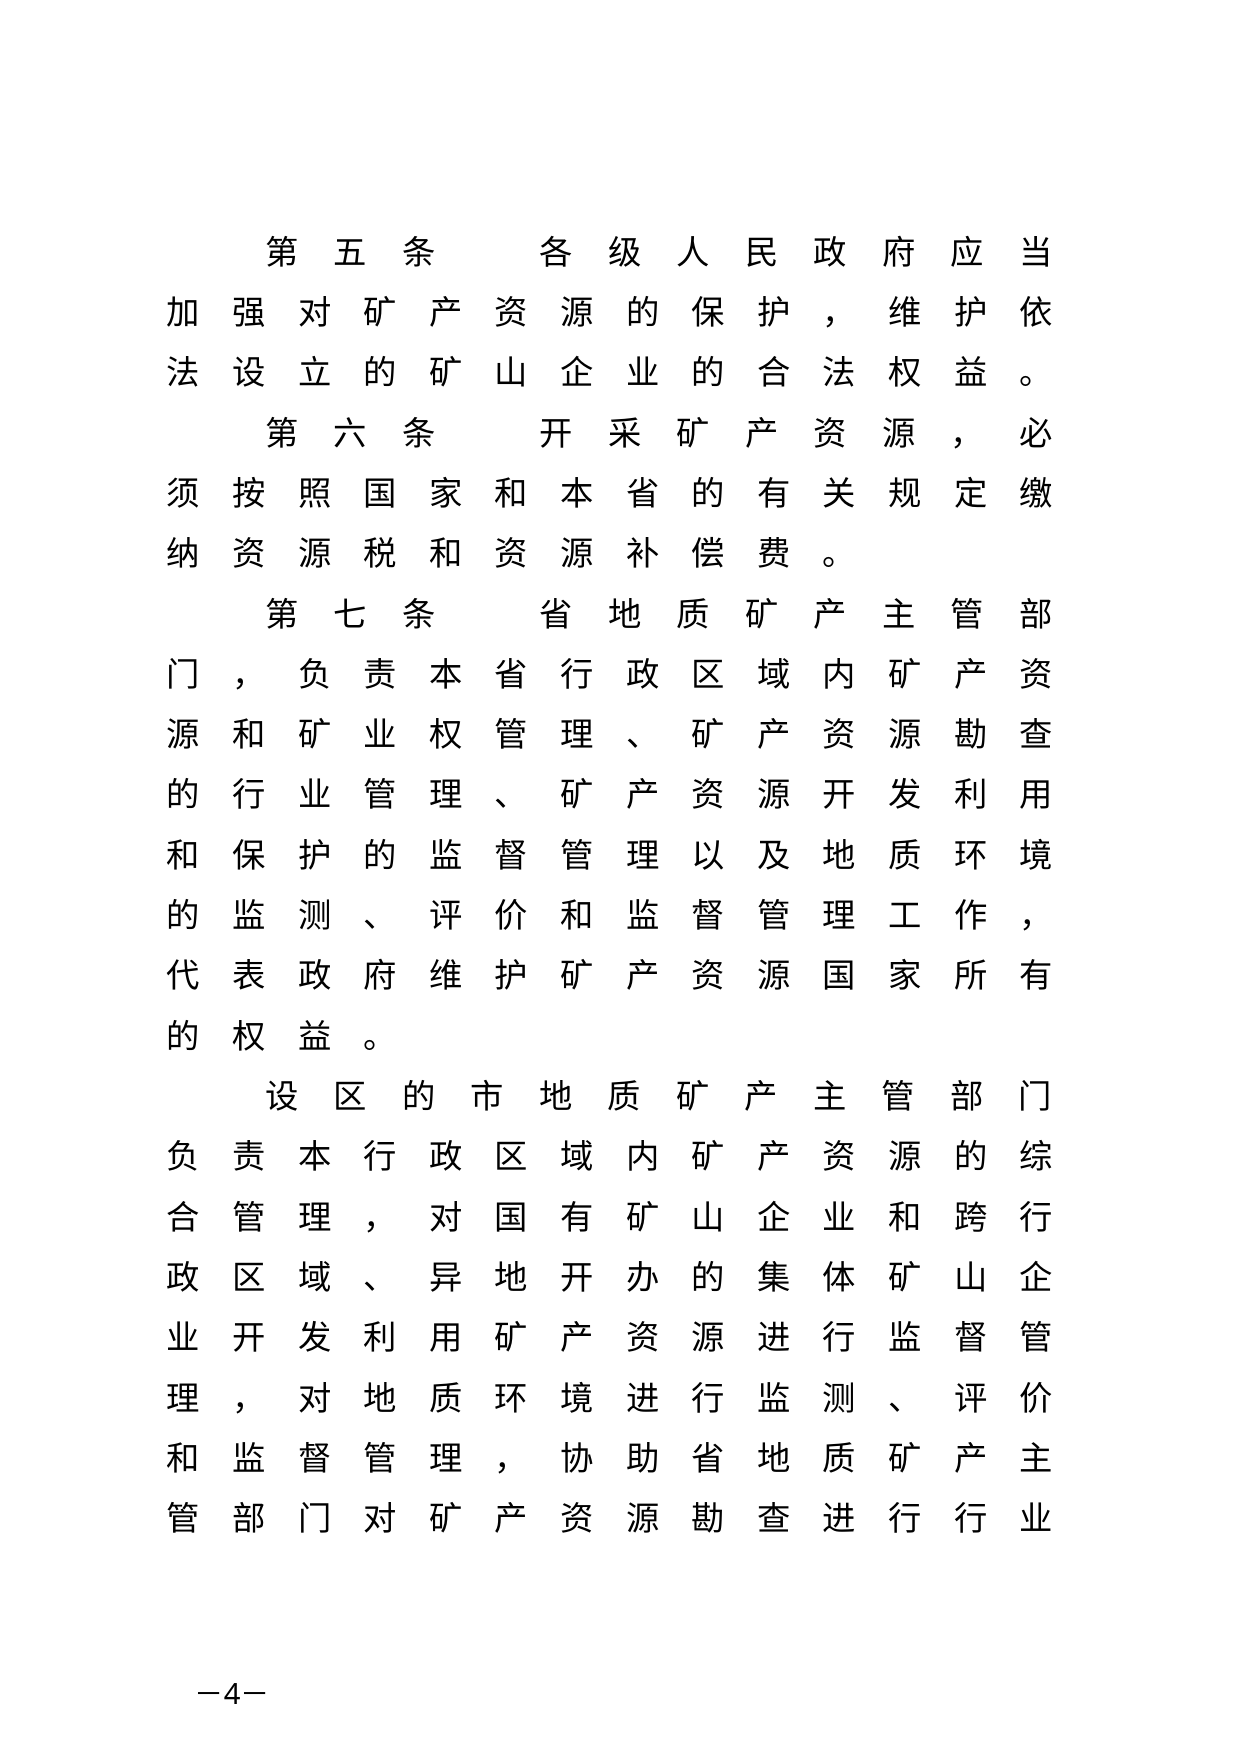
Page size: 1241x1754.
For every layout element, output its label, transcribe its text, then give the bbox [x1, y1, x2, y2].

text 第五条 各级人民政府应当加强对矿产资源的保护，维护依法设立的矿山企业的合法权益。 [167, 219, 1085, 400]
text 第六条 开采矿产资源，必须按照国家和本省的有关规定缴纳资源税和资源补偿费。 [167, 400, 1085, 581]
text 第七条 省地质矿产主管部门，负责本省行政区域内矿产资源和矿业权管理、矿产资源勘查的行业管理、矿产资源开发利用和保护的监督管理以及地质环境的监测、评价和监督管理工作，代表政府维护矿产资源国家所有的权益。 [167, 581, 1085, 1064]
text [167, 1064, 1085, 1546]
